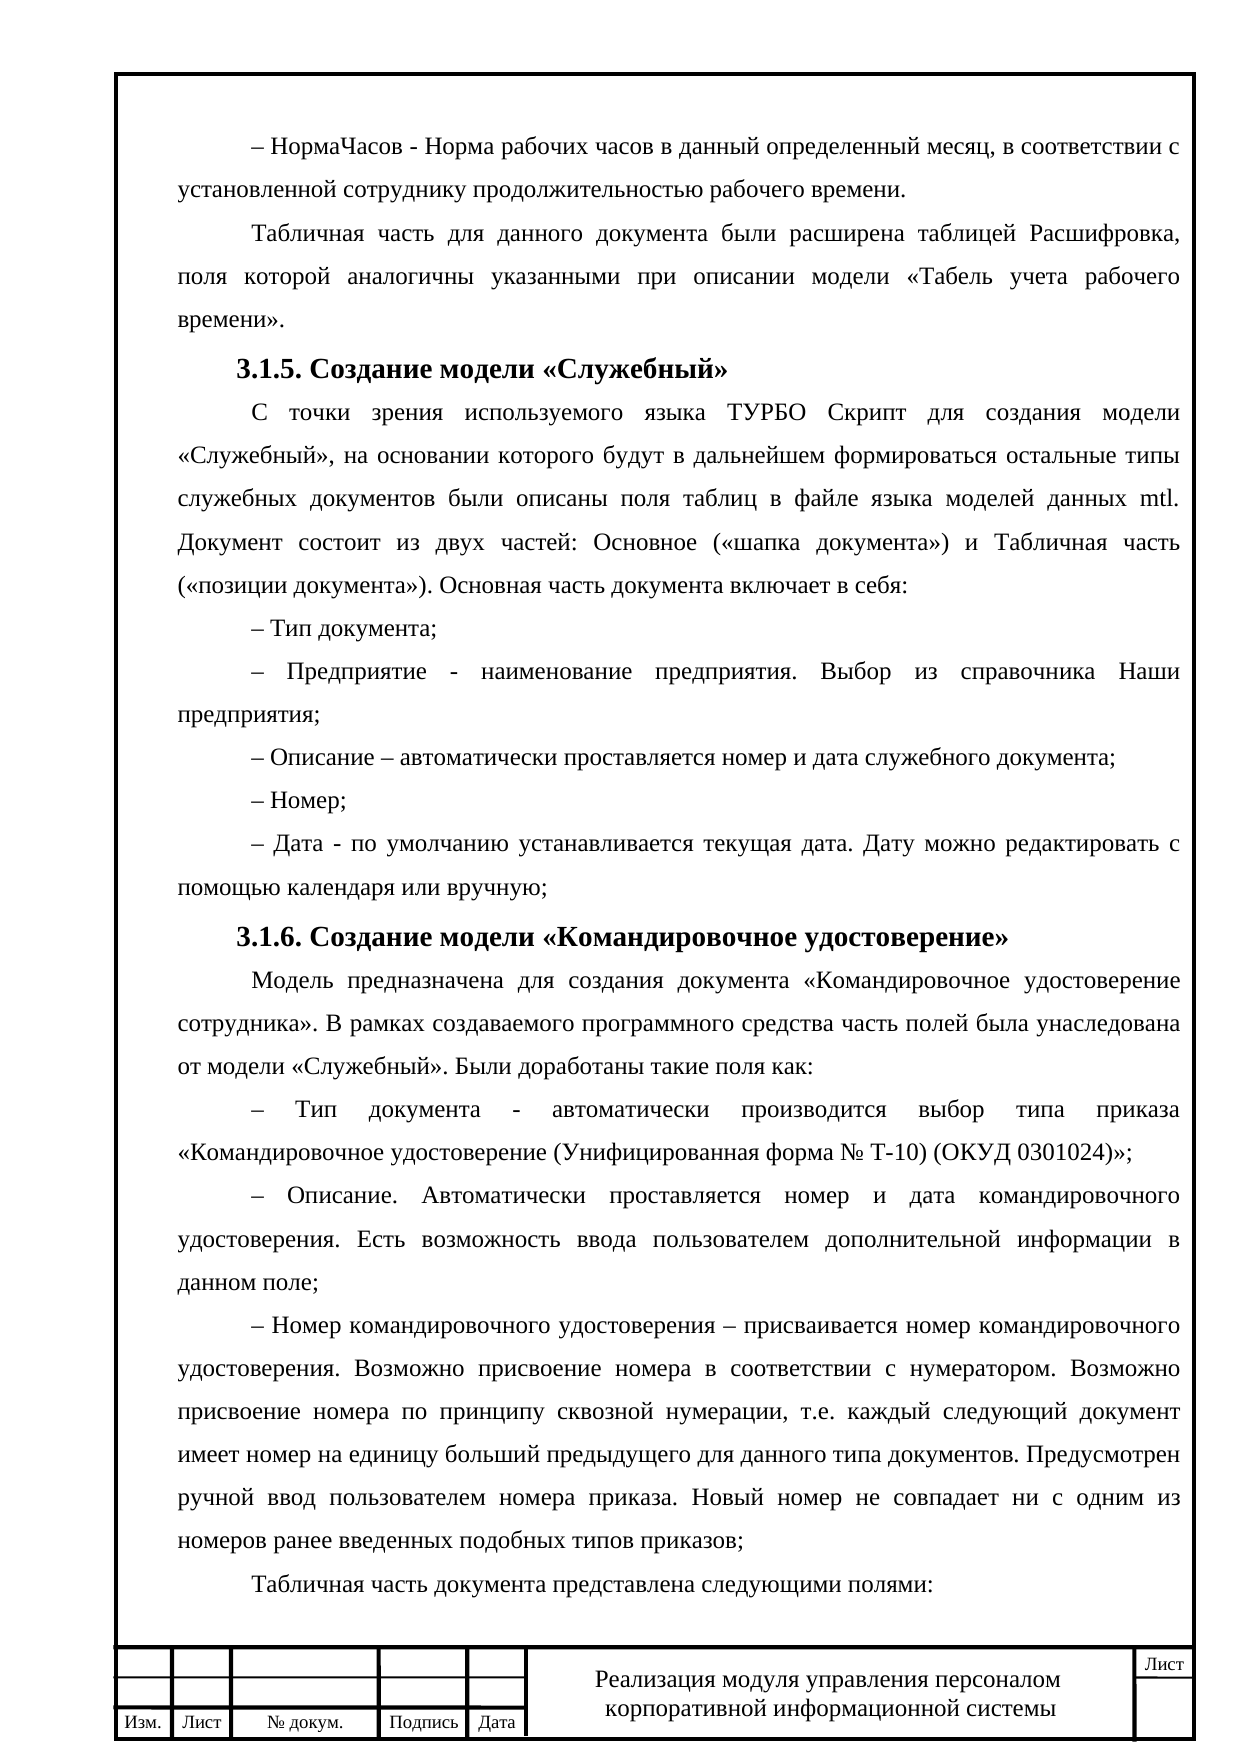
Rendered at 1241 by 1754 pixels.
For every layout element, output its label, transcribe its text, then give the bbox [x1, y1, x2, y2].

text – Предприятие - наименование предприятия. Выбор из справочника Наши предприятия; [177, 656, 1181, 728]
text – НормаЧасов - Норма рабочих часов в данный определенный месяц, в соответствии с установленной сотруднику продолжительностью рабочего времени. [177, 131, 1181, 203]
text Создание модели «Командировочное удостоверение» [162, 919, 1181, 952]
text – Номер командировочного удостоверения – присваивается номер командировочного удостоверения. Возможно присвоение номера в соответствии с нумератором. Возможно присвоение номера по принципу сквозной нумерации, т.е. каждый следующий документ имеет номер на единицу больший предыдущего для данного типа документов. Предусмотрен ручной ввод пользователем номера приказа. Новый номер не совпадает ни с одним из номеров ранее введенных подобных типов приказов; [177, 1310, 1181, 1554]
text Модель предназначена для создания документа «Командировочное удостоверение сотрудника». В рамках создаваемого программного средства часть полей была унаследована от модели «Служебный». Были доработаны такие поля как: [177, 965, 1181, 1080]
text – Дата - по умолчанию устанавливается текущая дата. Дату можно редактировать с помощью календаря или вручную; [177, 828, 1181, 900]
text – Описание. Автоматически проставляется номер и дата командировочного удостоверения. Есть возможность ввода пользователем дополнительной информации в данном поле; [177, 1181, 1181, 1296]
text – Тип документа; [177, 613, 1181, 642]
text С точки зрения используемого языка ТУРБО Скрипт для создания модели «Служебный», на основании которого будут в дальнейшем формироваться остальные типы служебных документов были описаны поля таблиц в файле языка моделей данных mtl. Документ состоит из двух частей: Основное («шапка документа») и Табличная часть («позиции документа»). Основная часть документа включает в себя: [177, 397, 1181, 598]
text Табличная часть документа представлена следующими полями: [177, 1569, 1181, 1597]
text Создание модели «Служебный» [162, 351, 1181, 385]
text Табличная часть для данного документа были расширена таблицей Расшифровка, поля которой аналогичны указанными при описании модели «Табель учета рабочего времени». [177, 218, 1181, 333]
text – Тип документа - автоматически производится выбор типа приказа «Командировочное удостоверение (Унифицированная форма № Т-10) (ОКУД 0301024)»; [177, 1094, 1181, 1166]
text – Номер; [177, 785, 1181, 814]
text – Описание – автоматически проставляется номер и дата служебного документа; [177, 742, 1181, 771]
